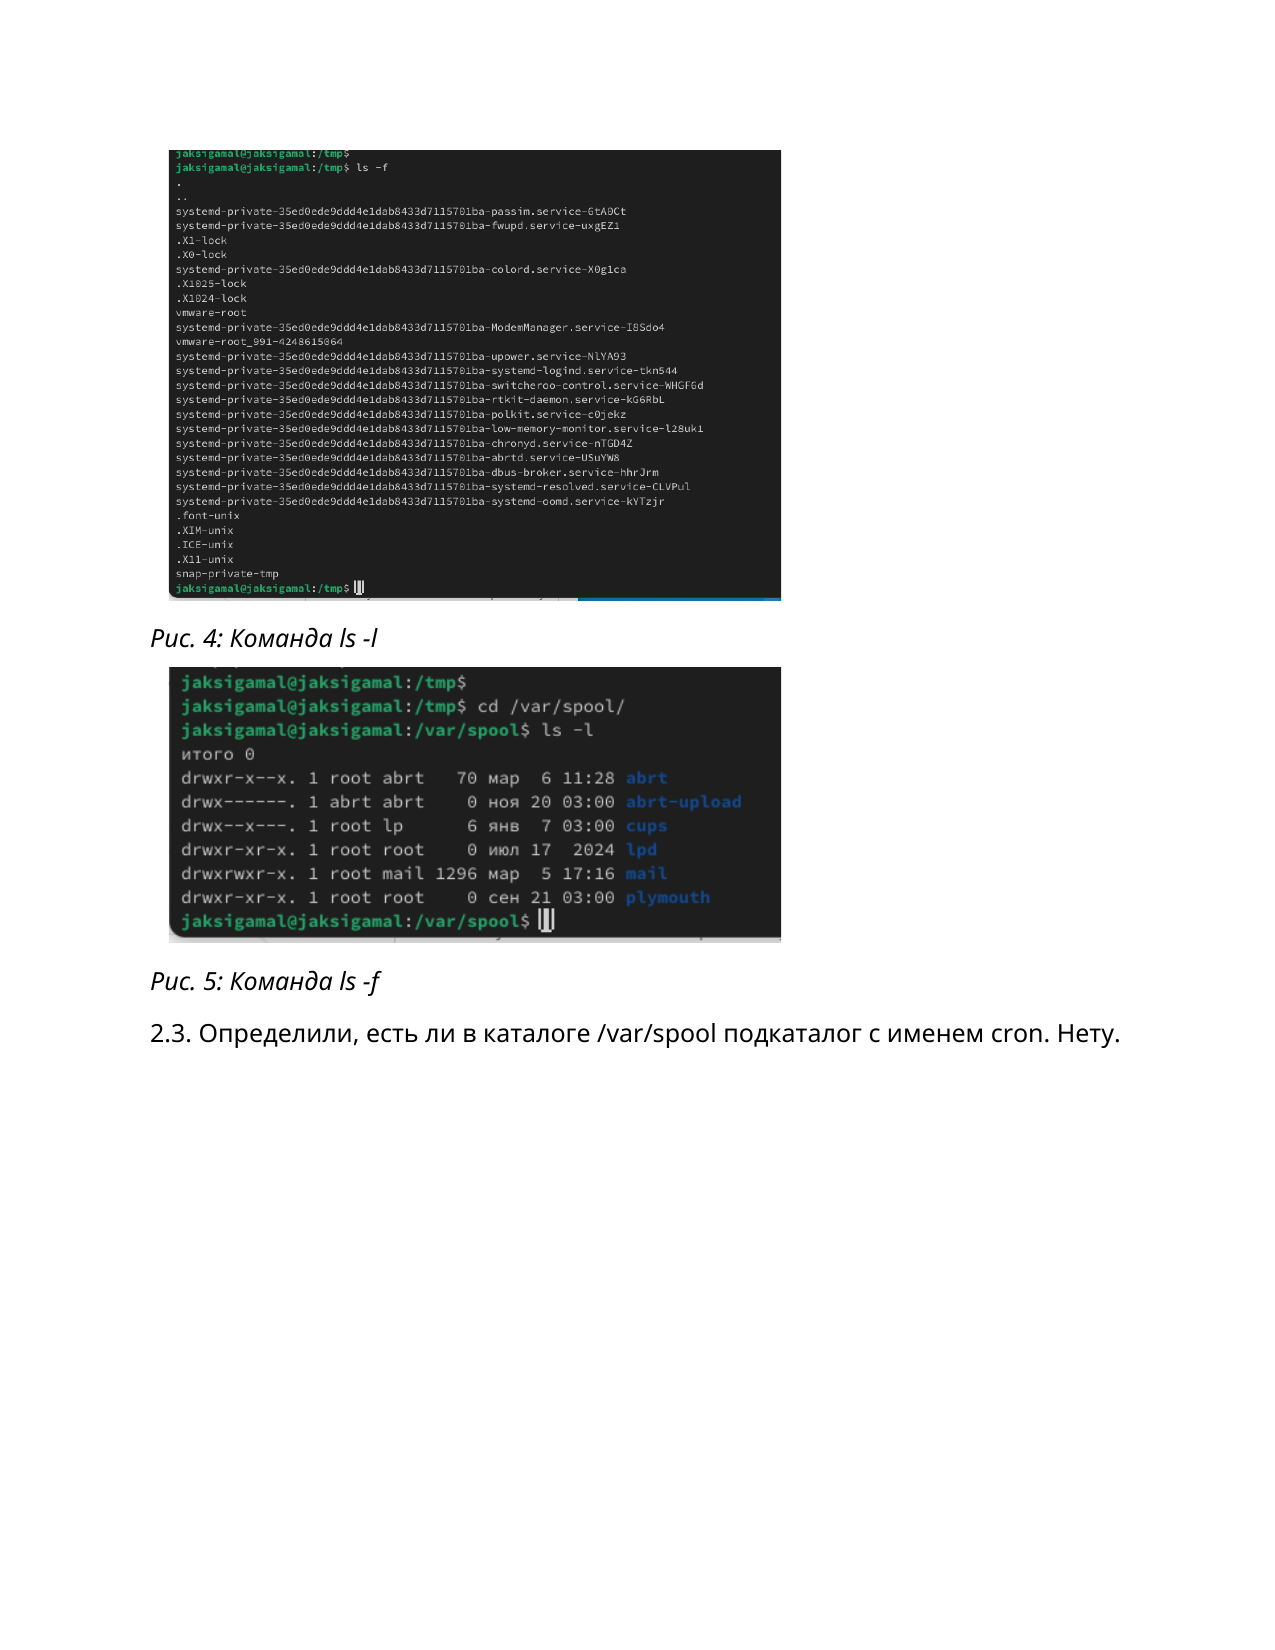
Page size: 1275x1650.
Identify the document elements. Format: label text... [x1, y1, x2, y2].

text Рис. 4: Команда ls -l [150, 621, 1125, 655]
picture [168, 150, 782, 601]
picture [168, 667, 782, 943]
text 2.3. Определили, есть ли в каталоге /var/spool подкаталог с именем cron. Нету. [150, 1016, 1125, 1050]
text Рис. 5: Команда ls -f [150, 963, 1125, 997]
